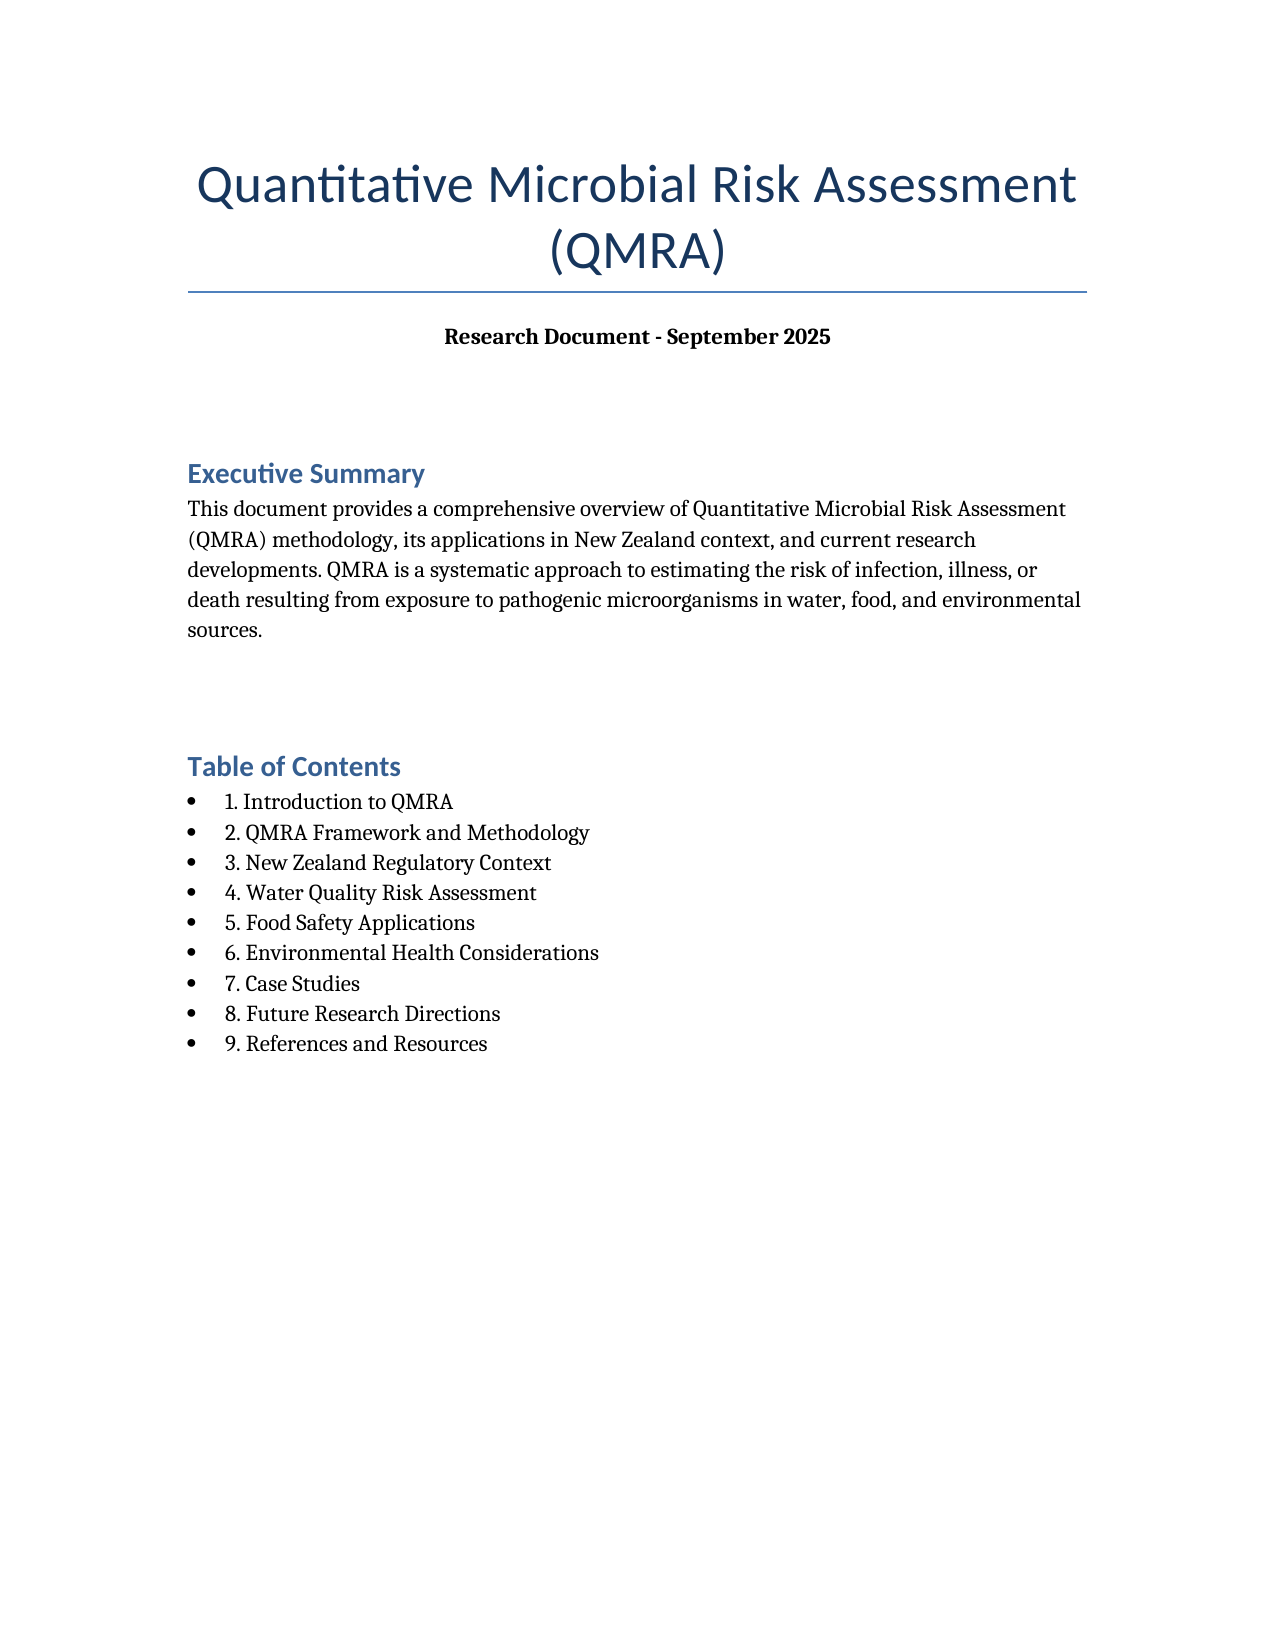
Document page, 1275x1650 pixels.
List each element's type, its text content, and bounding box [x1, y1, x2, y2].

list 2. QMRA Framework and Methodology [187, 819, 1087, 846]
list 9. References and Resources [187, 1031, 1087, 1057]
title Quantitative Microbial Risk Assessment (QMRA) [187, 150, 1087, 293]
list 3. New Zealand Regulatory Context [187, 849, 1087, 876]
list 4. Water Quality Risk Assessment [187, 880, 1087, 906]
text This document provides a comprehensive overview of Quantitative Microbial Risk Assessment (QMRA) methodology, its applications in New Zealand context, and current research developments. QMRA is a systematic approach to estimating the risk of infection, illness, or death resulting from exposure to pathogenic microorganisms in water, food, and environmental sources. [187, 496, 1087, 643]
list 8. Future Research Directions [187, 1001, 1087, 1027]
list 5. Food Safety Applications [187, 910, 1087, 936]
subtitle Executive Summary [187, 455, 1087, 491]
list 1. Introduction to QMRA [187, 789, 1087, 816]
list 6. Environmental Health Considerations [187, 940, 1087, 967]
subtitle Table of Contents [187, 748, 1087, 784]
text Research Document - September 2025 [187, 324, 1087, 350]
list 7. Case Studies [187, 970, 1087, 997]
